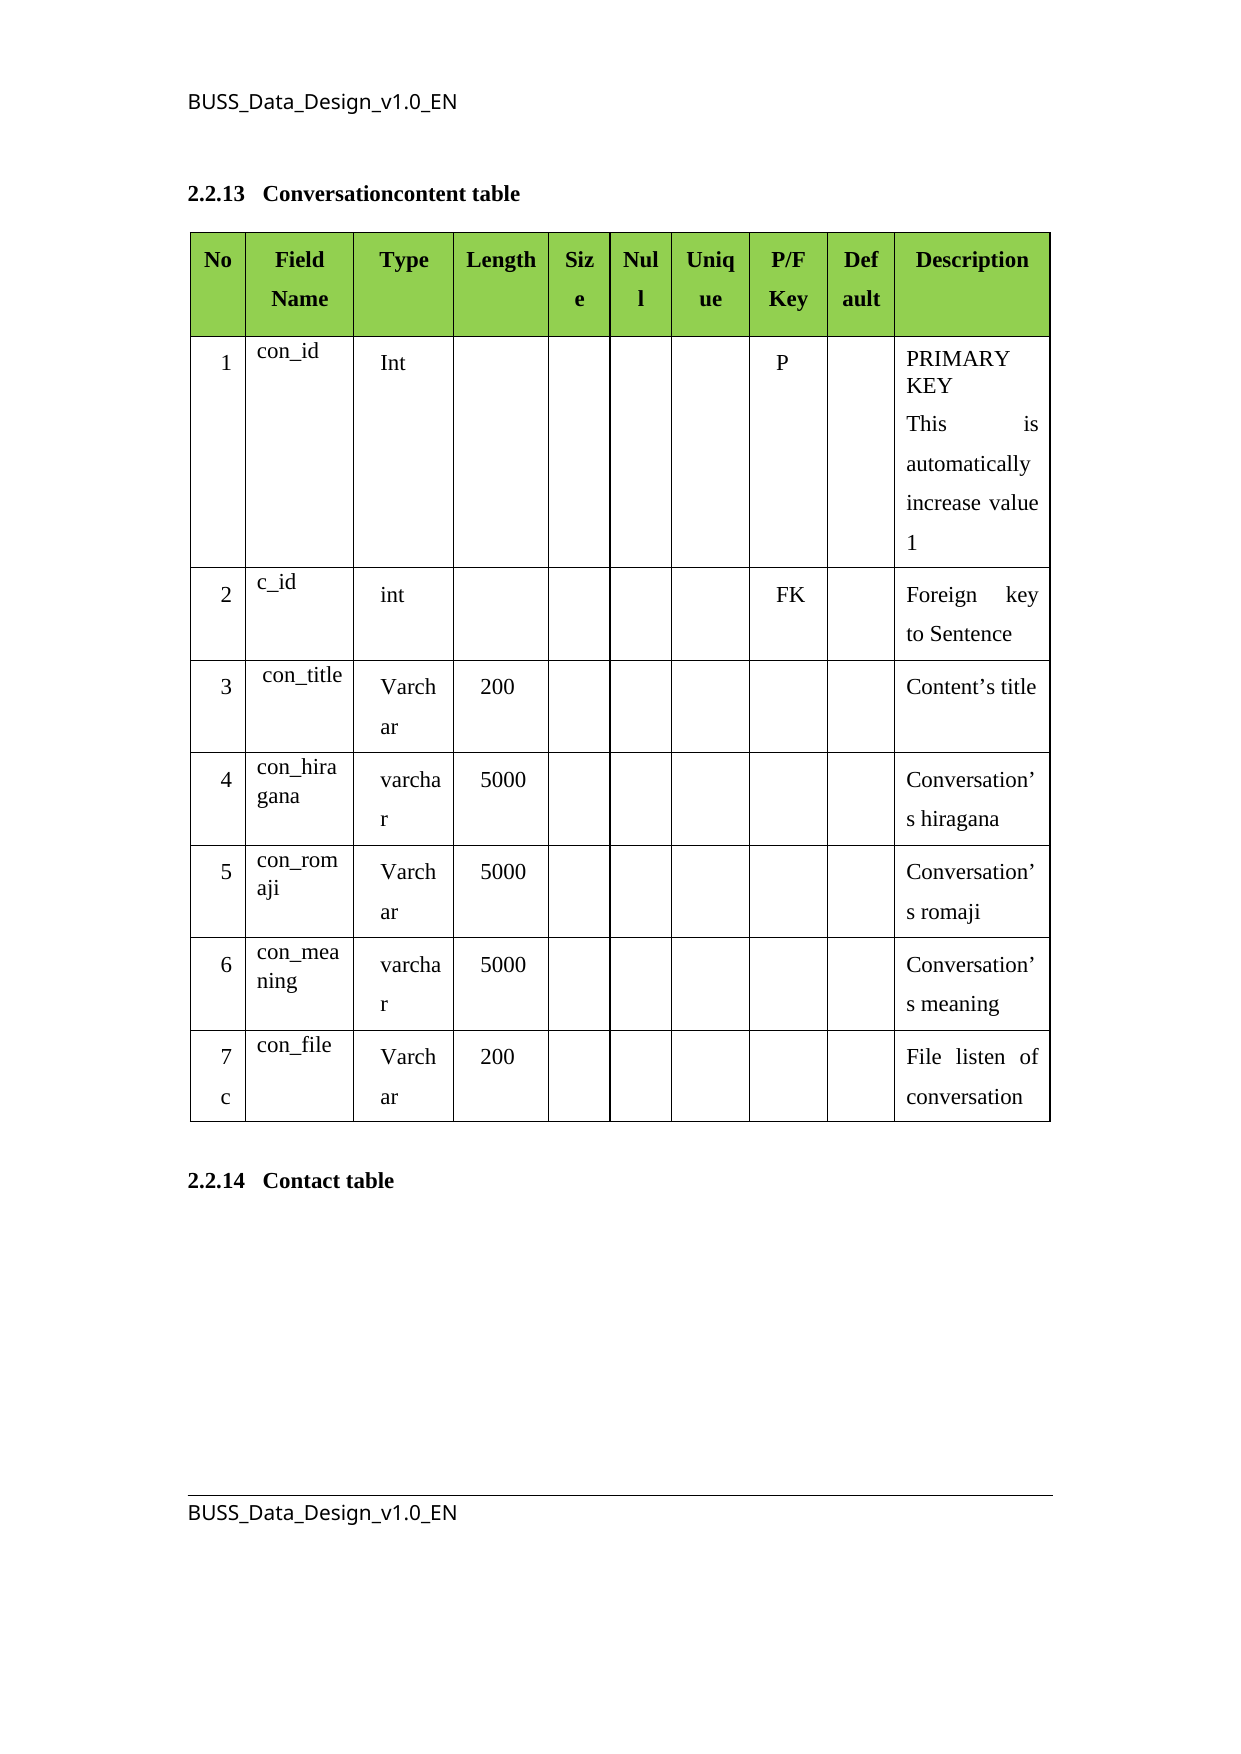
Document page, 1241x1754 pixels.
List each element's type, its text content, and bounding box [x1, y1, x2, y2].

table_cell [549, 938, 609, 1030]
table_cell [191, 938, 245, 1030]
table_cell [828, 337, 894, 567]
table_cell con_hiragana [246, 753, 353, 845]
table_cell [672, 337, 749, 567]
table_cell Conversation’s meaning [895, 938, 1049, 1030]
table_cell [611, 1031, 671, 1121]
table_cell [828, 938, 894, 1030]
table_cell 5000 [454, 753, 548, 845]
table_header Length [454, 233, 548, 336]
table_cell File listen of conversation [895, 1031, 1049, 1121]
table_header Type [354, 233, 453, 336]
table_header No [191, 233, 245, 336]
table_cell Int [354, 337, 453, 567]
table_cell varchar [354, 938, 453, 1030]
table_cell [191, 846, 245, 937]
table_cell [750, 938, 827, 1030]
table_cell [549, 568, 609, 660]
table_cell [191, 661, 245, 752]
table_cell c [191, 1031, 245, 1121]
table_header P/F Key [750, 233, 827, 336]
table_header Field Name [246, 233, 353, 336]
table_cell Varchar [354, 1031, 453, 1121]
table_cell [191, 753, 245, 845]
table_cell [828, 753, 894, 845]
table_cell [549, 1031, 609, 1121]
table_cell [611, 753, 671, 845]
table_cell [549, 846, 609, 937]
table_cell [672, 846, 749, 937]
table_cell [828, 1031, 894, 1121]
table_header Unique [672, 233, 749, 336]
table_cell [611, 337, 671, 567]
table_cell [549, 661, 609, 752]
table_cell [611, 568, 671, 660]
table_cell [549, 753, 609, 845]
table_cell [750, 753, 827, 845]
table_header Null [611, 233, 671, 336]
table_cell Conversation’s romaji [895, 846, 1049, 937]
table_cell Content’s title [895, 661, 1049, 752]
table_cell [611, 846, 671, 937]
table_cell [672, 661, 749, 752]
table_cell [611, 938, 671, 1030]
table_cell 200 [454, 661, 548, 752]
table_cell [191, 337, 245, 567]
table_header Description [895, 233, 1049, 336]
table_cell [454, 568, 548, 660]
table_cell FK [750, 568, 827, 660]
table_cell con_title [246, 661, 353, 752]
table_cell Conversation’s hiragana [895, 753, 1049, 845]
table_cell [672, 753, 749, 845]
table_cell c_id [246, 568, 353, 660]
table_cell [672, 1031, 749, 1121]
table_cell 5000 [454, 938, 548, 1030]
table_cell con_file [246, 1031, 353, 1121]
table_cell [454, 337, 548, 567]
table_cell con_meaning [246, 938, 353, 1030]
table_cell 200 [454, 1031, 548, 1121]
table_cell Foreign key to Sentence [895, 568, 1049, 660]
table_cell con_id [246, 337, 353, 567]
subtitle Conversationcontent table [187, 180, 1053, 206]
table_cell P [750, 337, 827, 567]
table_cell [828, 568, 894, 660]
table_cell [828, 846, 894, 937]
table_cell [549, 337, 609, 567]
table_cell Varchar [354, 661, 453, 752]
table_cell PRIMARY KEY This is automatically increase value 1 [895, 337, 1049, 567]
table_header Default [828, 233, 894, 336]
table_cell [750, 846, 827, 937]
table_cell con_romaji [246, 846, 353, 937]
table_cell 5000 [454, 846, 548, 937]
table_cell [750, 1031, 827, 1121]
table_cell varchar [354, 753, 453, 845]
table_cell [191, 568, 245, 660]
table_cell [611, 661, 671, 752]
table_header Size [549, 233, 609, 336]
table_cell [672, 568, 749, 660]
table_cell int [354, 568, 453, 660]
table_cell [828, 661, 894, 752]
table_cell [672, 938, 749, 1030]
table_cell Varchar [354, 846, 453, 937]
table_cell [750, 661, 827, 752]
subtitle Contact table [187, 238, 1053, 1193]
